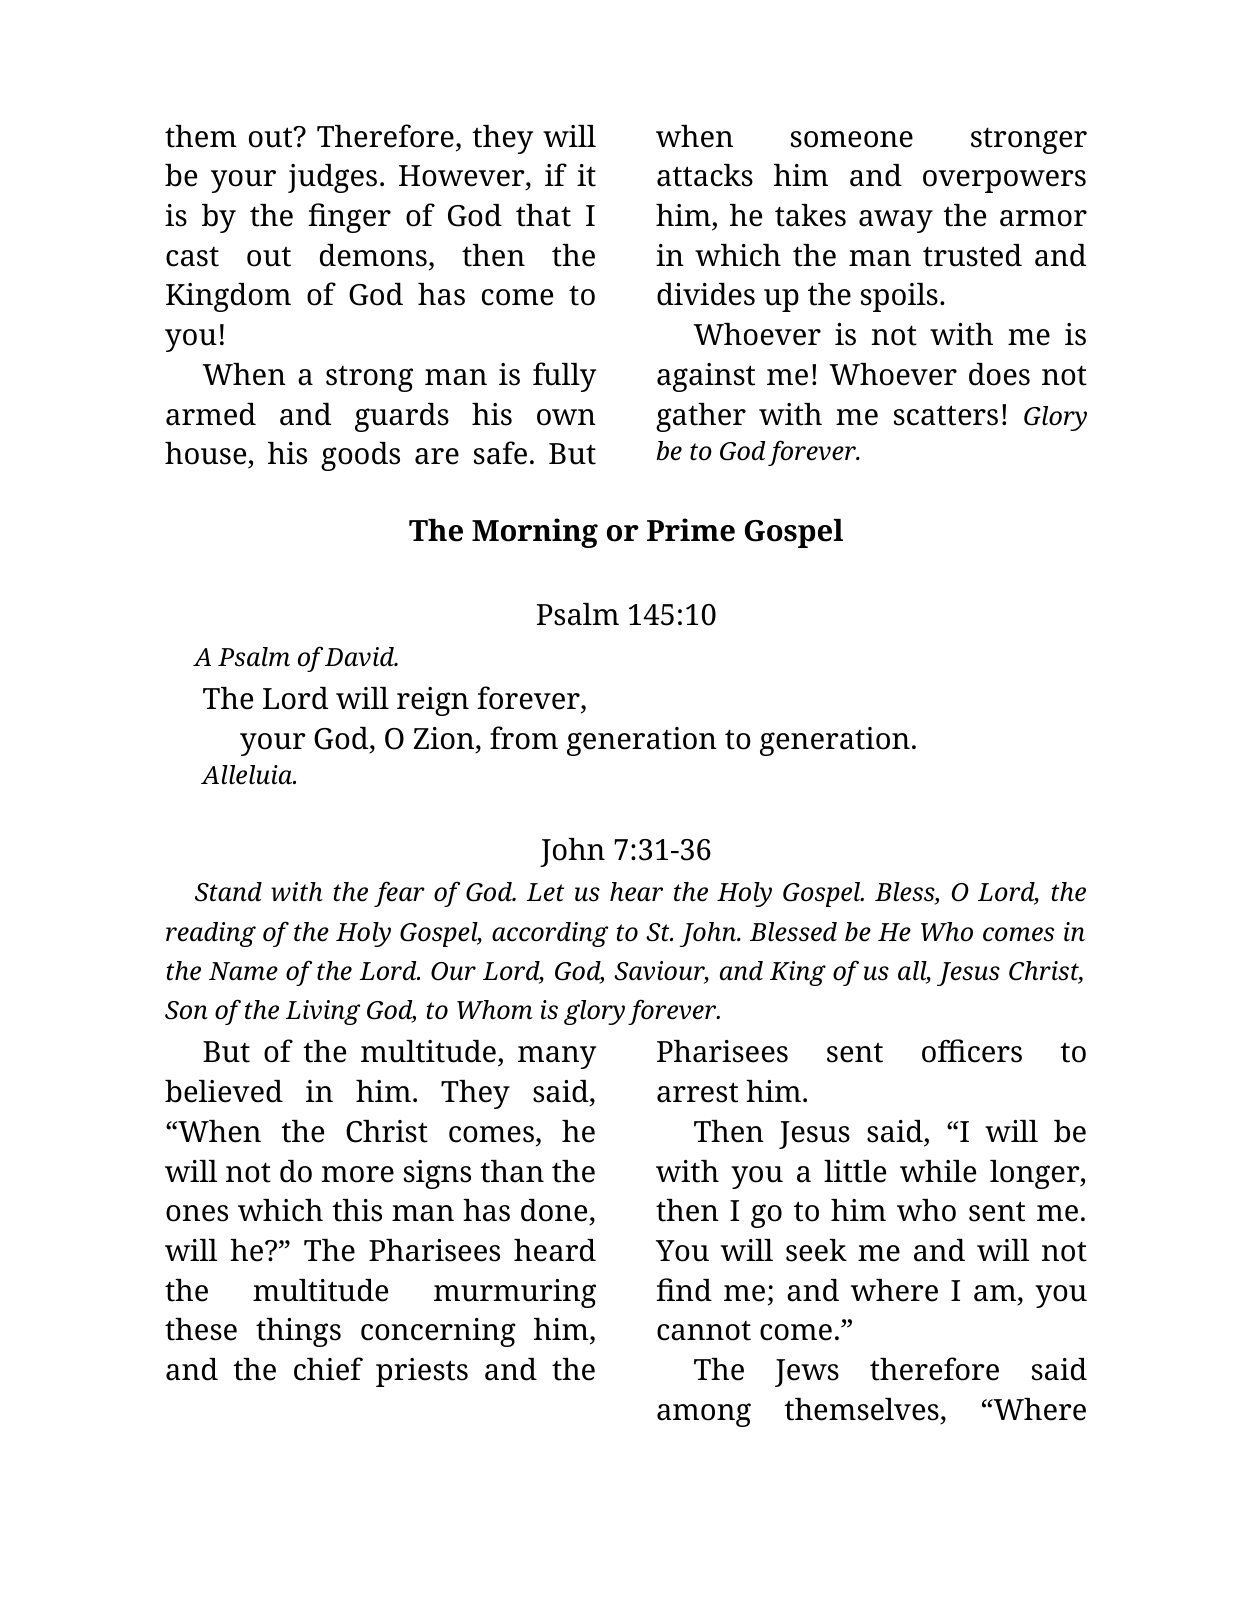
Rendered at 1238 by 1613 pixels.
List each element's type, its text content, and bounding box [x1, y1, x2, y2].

text Stand with the fear of God. Let us hear the Holy Gospel. Bless, O Lord, the reading of the Holy Gospel, according to St. John. Blessed be He Who comes in the Name of the Lord. Our Lord, God, Saviour, and King of us all, Jesus Christ, Son of the Living God, to Whom is glory forever. [165, 875, 1087, 1027]
text Alleluia. [165, 758, 1087, 792]
subtitle The Morning or Prime Gospel [165, 511, 1087, 550]
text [165, 116, 597, 354]
subtitle John 7:31-36 [165, 829, 1087, 869]
subtitle Psalm 145:10 [165, 594, 1087, 633]
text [656, 1349, 1087, 1429]
text When a strong man is fully armed and guards his own house, his goods are safe. But when someone stronger attacks him and overpowers him, he takes away the armor in which the man trusted and divides up the spoils. [656, 116, 1087, 314]
text your God, O Zion, from generation to generation. [165, 718, 1087, 758]
text But of the multitude, many believed in him. They said, “When the Christ comes, he will not do more signs than the ones which this man has done, will he?” The Pharisees heard the multitude murmuring these things concerning him, and the chief priests and the Pharisees sent officers to arrest him. [656, 1032, 1087, 1111]
text Whoever is not with me is against me! Whoever does not gather with me scatters! Glory be to God forever. [656, 314, 1087, 467]
text When a strong man is fully armed and guards his own house, his goods are safe. But when someone stronger attacks him and overpowers him, he takes away the armor in which the man trusted and divides up the spoils. [165, 354, 597, 473]
text A Psalm of David. [165, 639, 1087, 673]
text But of the multitude, many believed in him. They said, “When the Christ comes, he will not do more signs than the ones which this man has done, will he?” The Pharisees heard the multitude murmuring these things concerning him, and the chief priests and the Pharisees sent officers to arrest him. [165, 1032, 597, 1389]
text Then Jesus said, “I will be with you a little while longer, then I go to him who sent me. You will seek me and will not find me; and where I am, you cannot come.” [656, 1111, 1087, 1349]
text The Lord will reign forever, [165, 678, 1087, 718]
